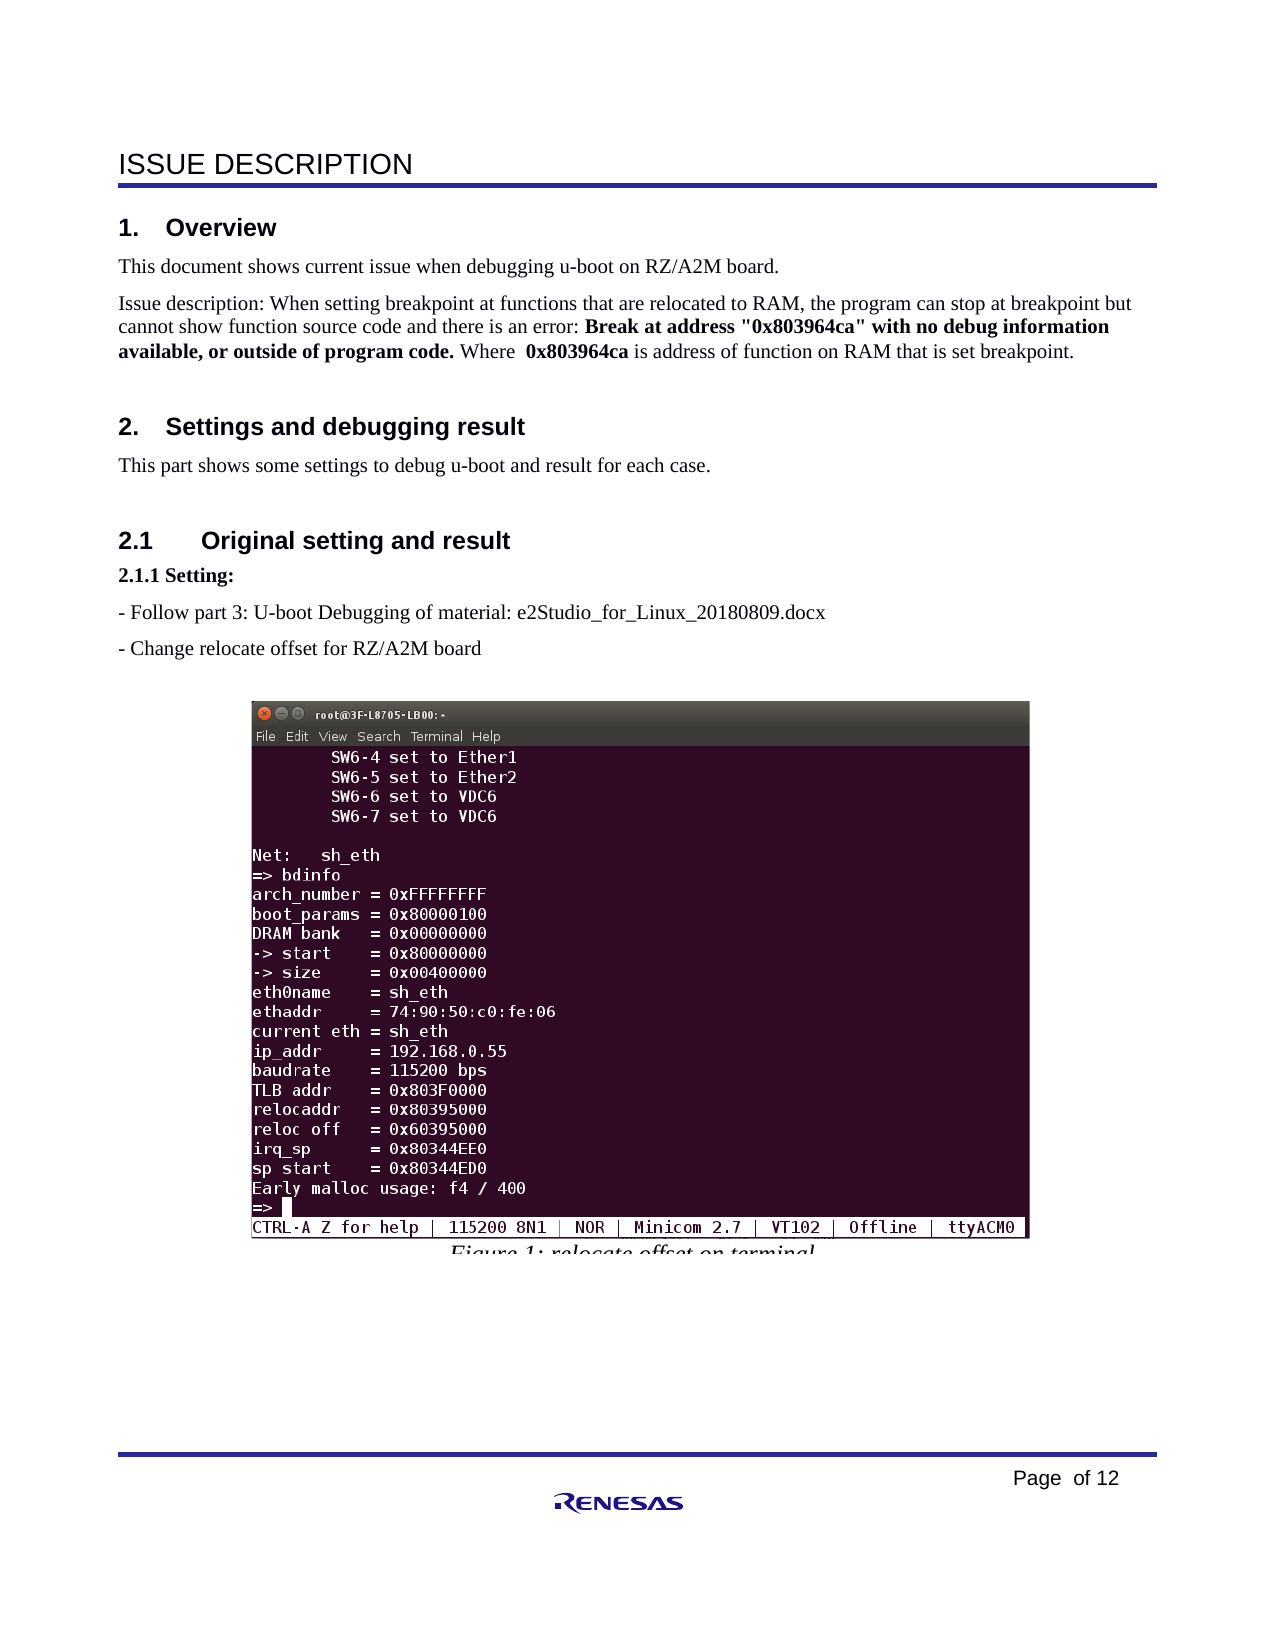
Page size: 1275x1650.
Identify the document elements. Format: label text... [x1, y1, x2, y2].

picture [251, 701, 1030, 1239]
text This part shows some settings to debug u-boot and result for each case. [118, 453, 1157, 477]
subtitle Overview [118, 213, 1157, 241]
text - Follow part 3: U-boot Debugging of material: e2Studio_for_Linux_20180809.docx [118, 600, 1157, 624]
text - Change relocate offset for RZ/A2M board [118, 636, 1157, 660]
subtitle Original setting and result [118, 526, 1157, 555]
text Issue description: When setting breakpoint at functions that are relocated to RAM, the program can stop at breakpoint but cannot show function source code and there is an error: Break at address "0x803964ca" with no debug information available, or outside of program code. Where 0x803964ca is address of function on RAM that is set breakpoint. [118, 290, 1157, 363]
text 2.1.1 Setting: [118, 563, 1157, 587]
subtitle Settings and debugging result [118, 412, 1157, 440]
text This document shows current issue when debugging u-boot on RZ/A2M board. [118, 254, 1157, 278]
